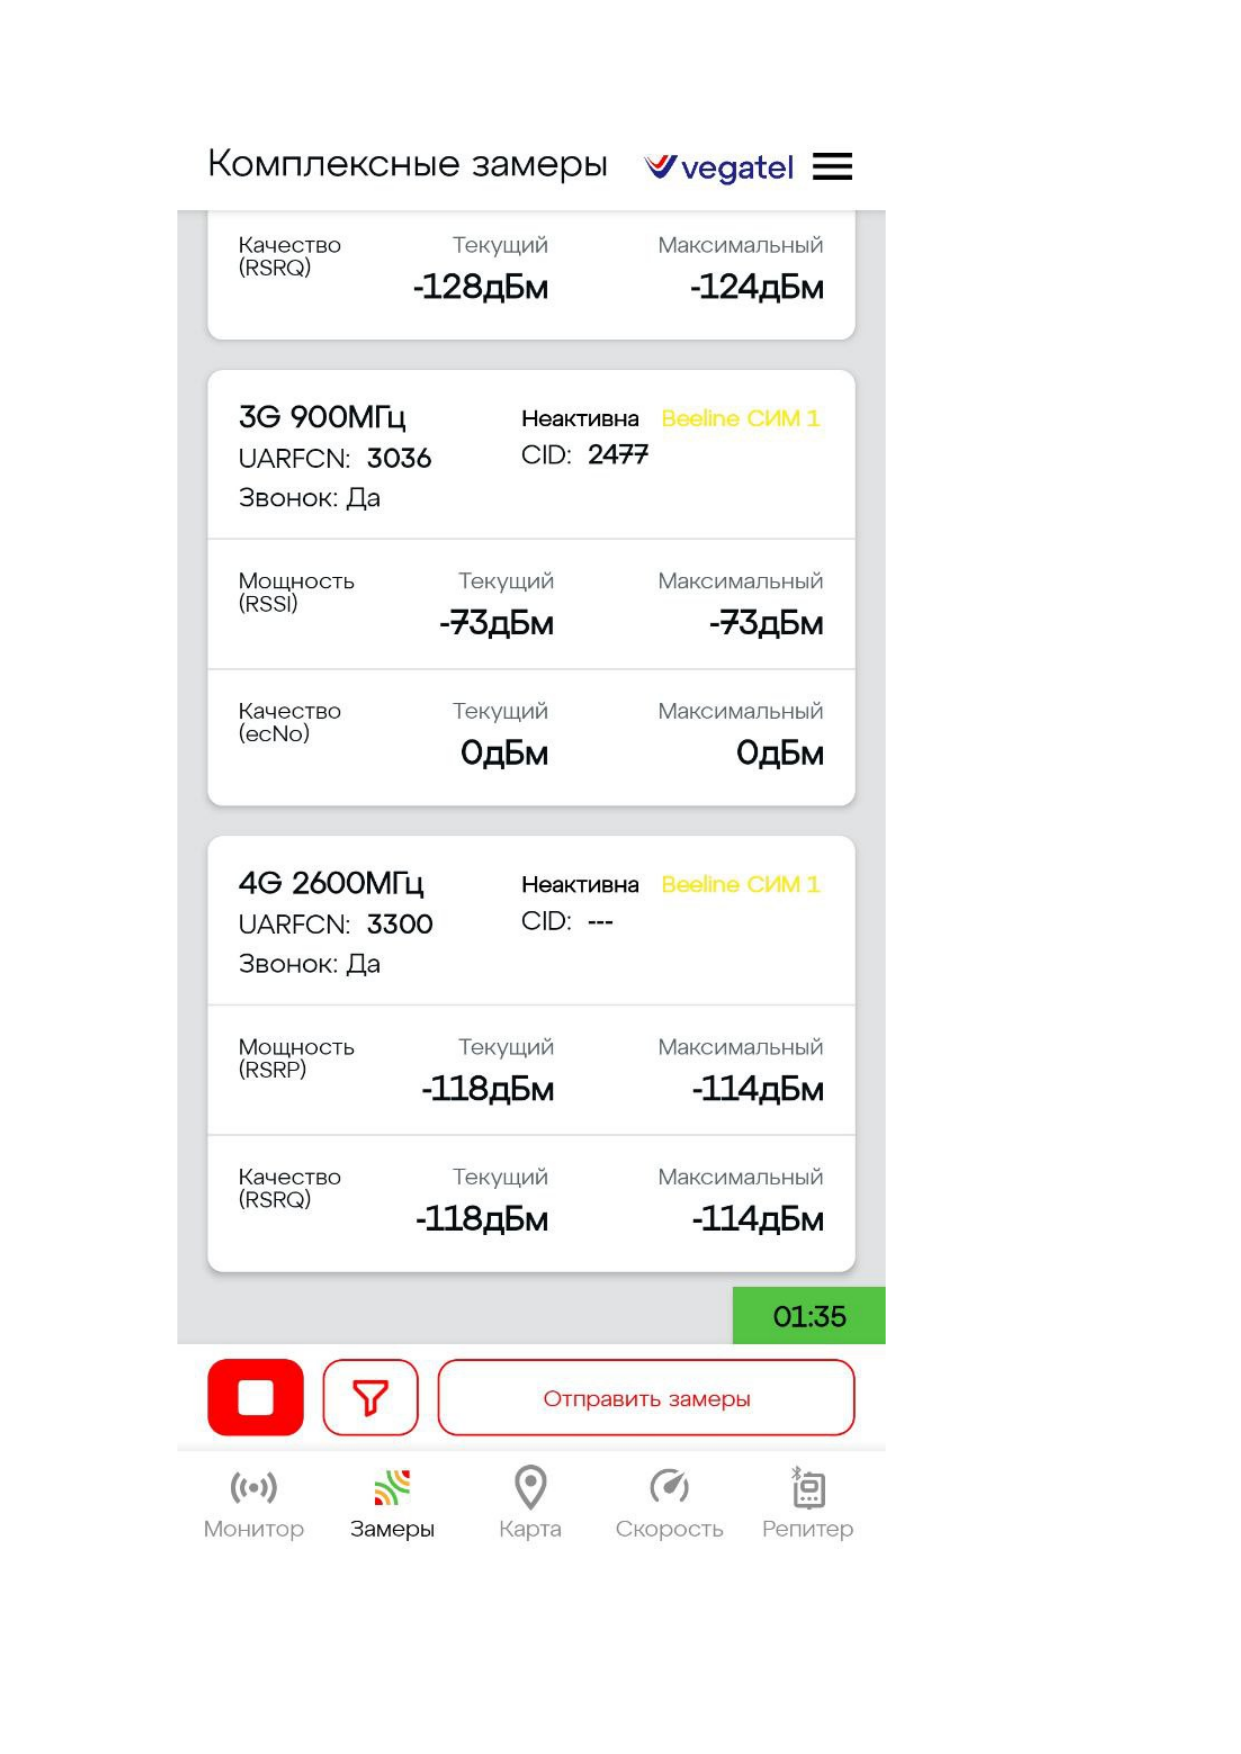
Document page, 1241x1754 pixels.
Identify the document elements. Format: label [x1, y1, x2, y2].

picture [177, 118, 886, 1558]
